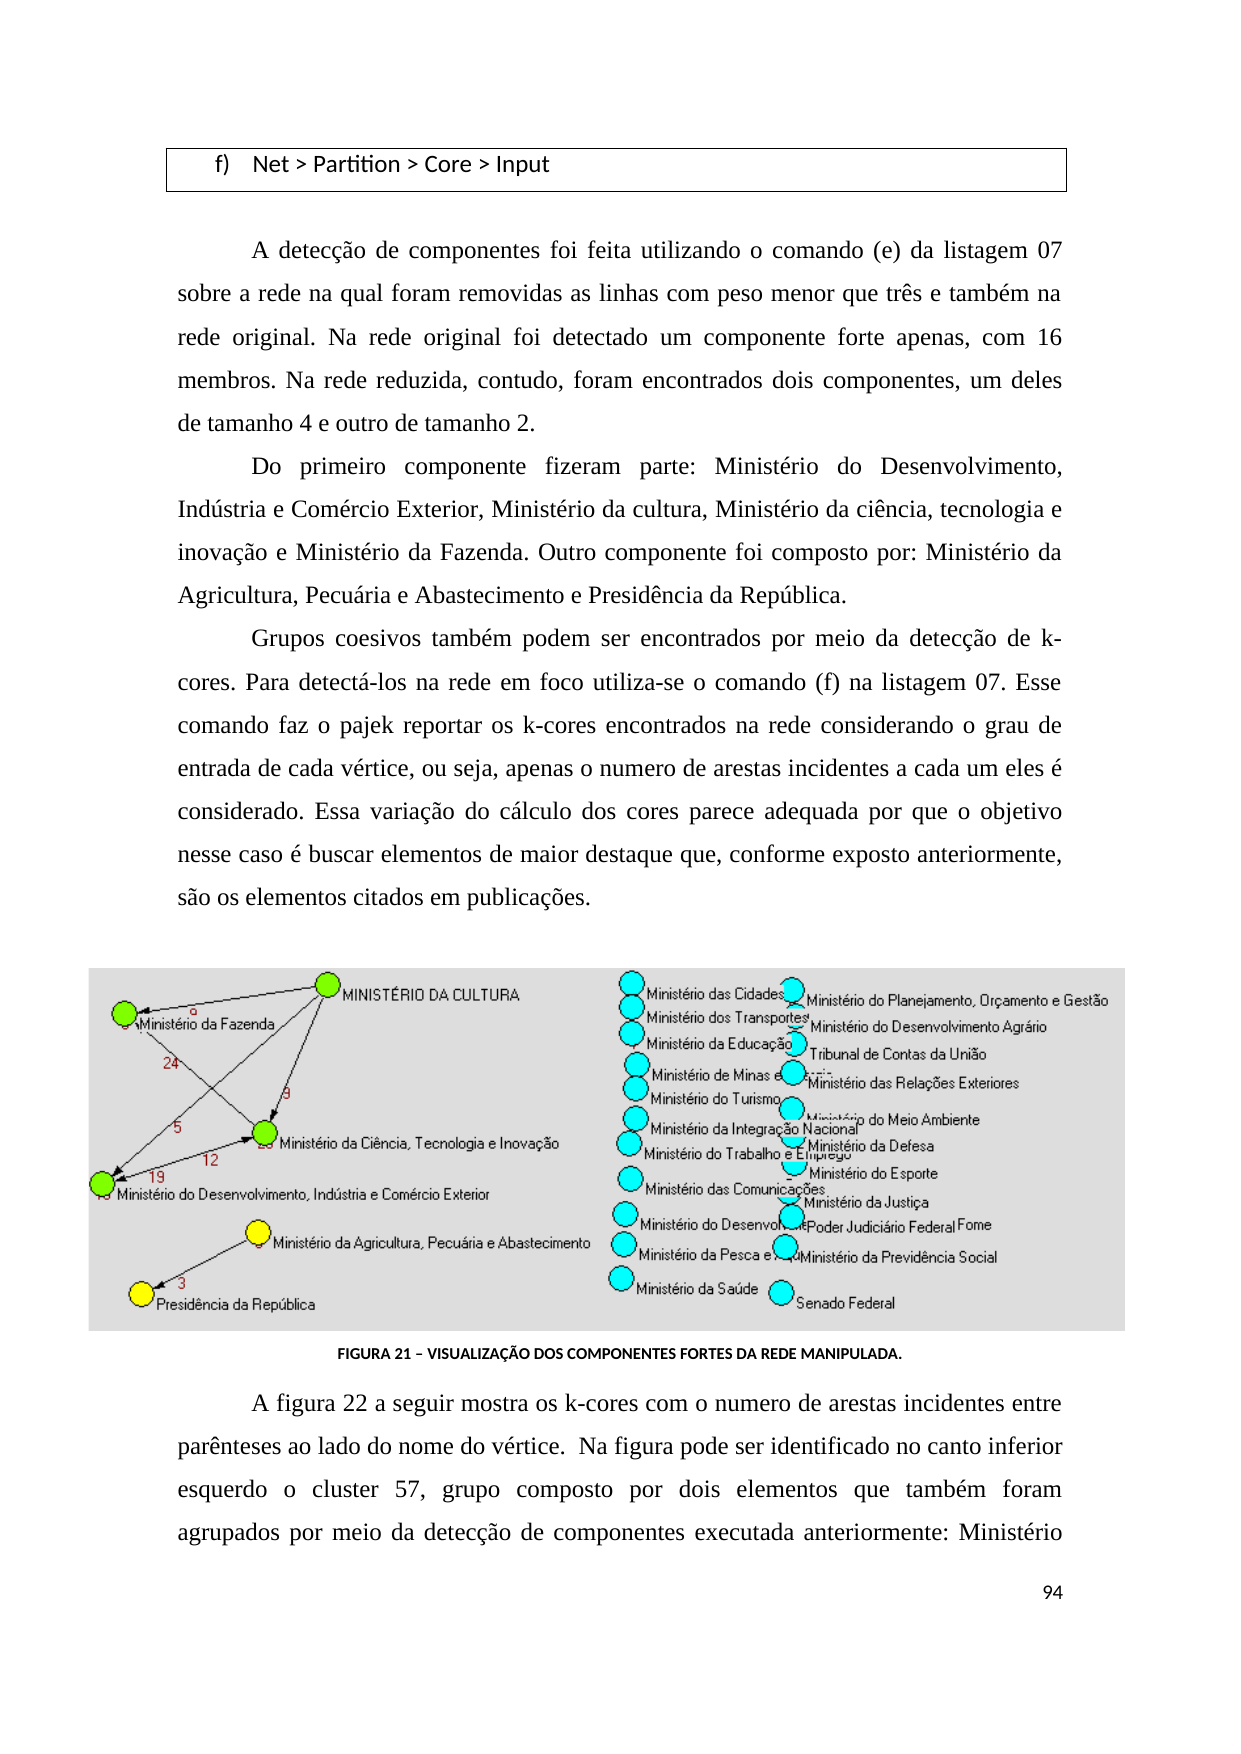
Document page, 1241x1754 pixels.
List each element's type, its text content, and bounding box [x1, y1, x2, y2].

text A detecção de componentes foi feita utilizando o comando (e) da listagem 07 sobre a rede na qual foram removidas as linhas com peso menor que três e também na rede original. Na rede original foi detectado um componente forte apenas, com 16 membros. Na rede reduzida, contudo, foram encontrados dois componentes, um deles de tamanho 4 e outro de tamanho 2. [177, 235, 1063, 437]
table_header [167, 149, 1066, 191]
text Grupos coesivos também podem ser encontrados por meio da detecção de k-cores. Para detectá-los na rede em foco utiliza-se o comando (f) na listagem 07. Esse comando faz o pajek reportar os k-cores encontrados na rede considerando o grau de entrada de cada vértice, ou seja, apenas o numero de arestas incidentes a cada um eles é considerado. Essa variação do cálculo dos cores parece adequada por que o objetivo nesse caso é buscar elementos de maior destaque que, conforme exposto anteriormente, são os elementos citados em publicações. [177, 623, 1063, 911]
text Figura 21 – Visualização dos componentes fortes da rede manipulada. [177, 1344, 1063, 1364]
text Do primeiro componente fizeram parte: Ministério do Desenvolvimento, Indústria e Comércio Exterior, Ministério da cultura, Ministério da ciência, tecnologia e inovação e Ministério da Fazenda. Outro componente foi composto por: Ministério da Agricultura, Pecuária e Abastecimento e Presidência da República. [177, 451, 1063, 609]
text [177, 1388, 1063, 1546]
picture [88, 968, 1125, 1331]
